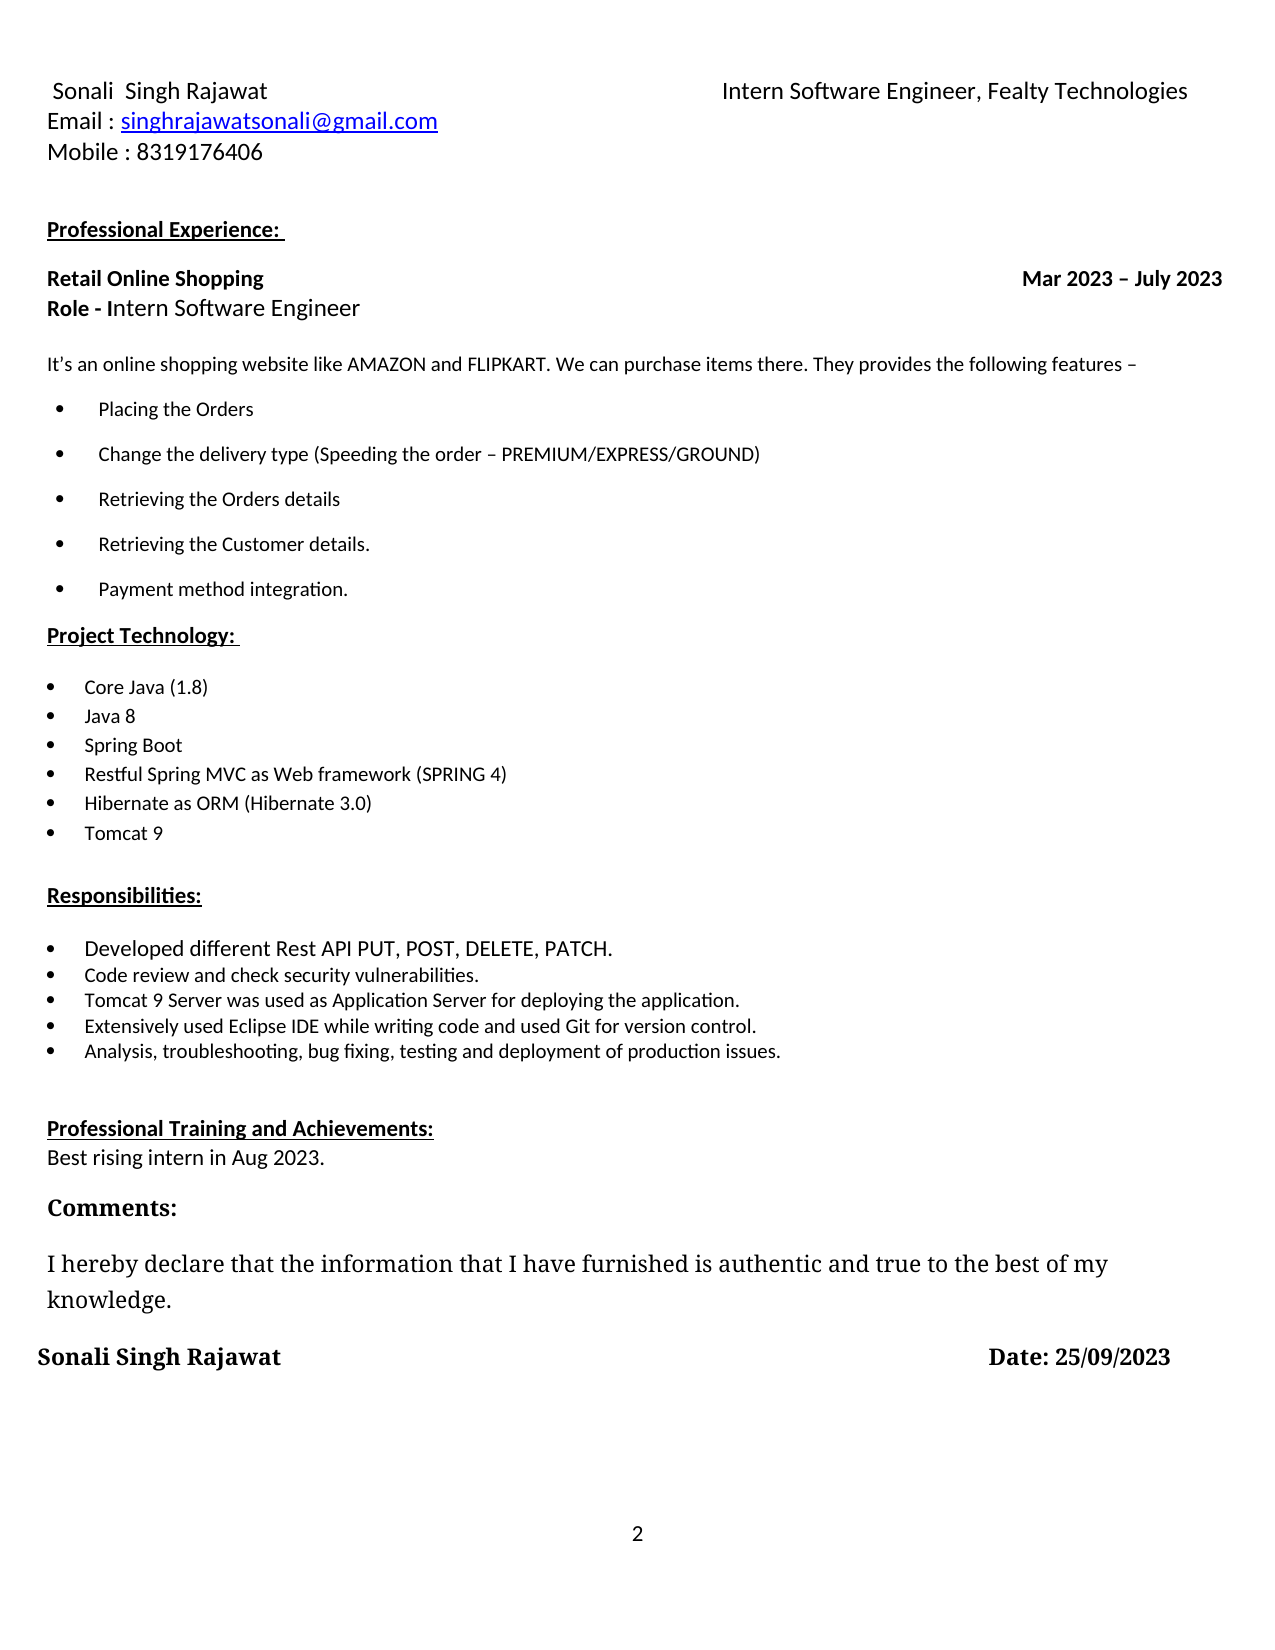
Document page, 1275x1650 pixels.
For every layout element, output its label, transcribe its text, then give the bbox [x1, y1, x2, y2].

text Responsibilities: [47, 881, 1228, 909]
list Developed different Rest API PUT, POST, DELETE, PATCH. [47, 934, 1228, 962]
list Java 8 [47, 703, 1191, 728]
text Professional Experience: [47, 215, 1228, 243]
text I hereby declare that the information that I have furnished is authentic and true to the best of my knowledge. [47, 1248, 1228, 1315]
list Code review and check security vulnerabilities. [47, 962, 1228, 987]
list Professional Training and Achievements: [47, 1114, 1228, 1143]
text Comments: [47, 1191, 1228, 1223]
list Retrieving the Orders details [56, 486, 1228, 511]
list Restful Spring MVC as Web framework (SPRING 4) [47, 761, 1191, 787]
text It’s an online shopping website like AMAZON and FLIPKART. We can purchase items there. They provides the following features – [47, 351, 1228, 376]
list Change the delivery type (Speeding the order – PREMIUM/EXPRESS/GROUND) [56, 441, 1228, 466]
list Retrieving the Customer details. [56, 531, 1228, 556]
list Extensively used Eclipse IDE while writing code and used Git for version control. [47, 1013, 1228, 1038]
list Payment method integration. [56, 576, 1228, 601]
text Retail Online Shopping Mar 2023 – July 2023 [47, 264, 1228, 292]
list Hibernate as ORM (Hibernate 3.0) [47, 791, 1191, 816]
list Tomcat 9 Server was used as Application Server for deploying the application. [47, 987, 1228, 1013]
list Analysis, troubleshooting, bug fixing, testing and deployment of production issues. [47, 1038, 1228, 1064]
text Project Technology: [47, 621, 1191, 649]
list Core Java (1.8) [47, 674, 1191, 699]
text Sonali Singh Rajawat Date: 25/09/2023 [37, 1341, 1228, 1372]
list Best rising intern in Aug 2023. [47, 1143, 1228, 1171]
text Role - Intern Software Engineer [47, 292, 1228, 323]
list Spring Boot [47, 732, 1191, 758]
list Tomcat 9 [47, 820, 1191, 845]
list Placing the Orders [56, 396, 1228, 421]
